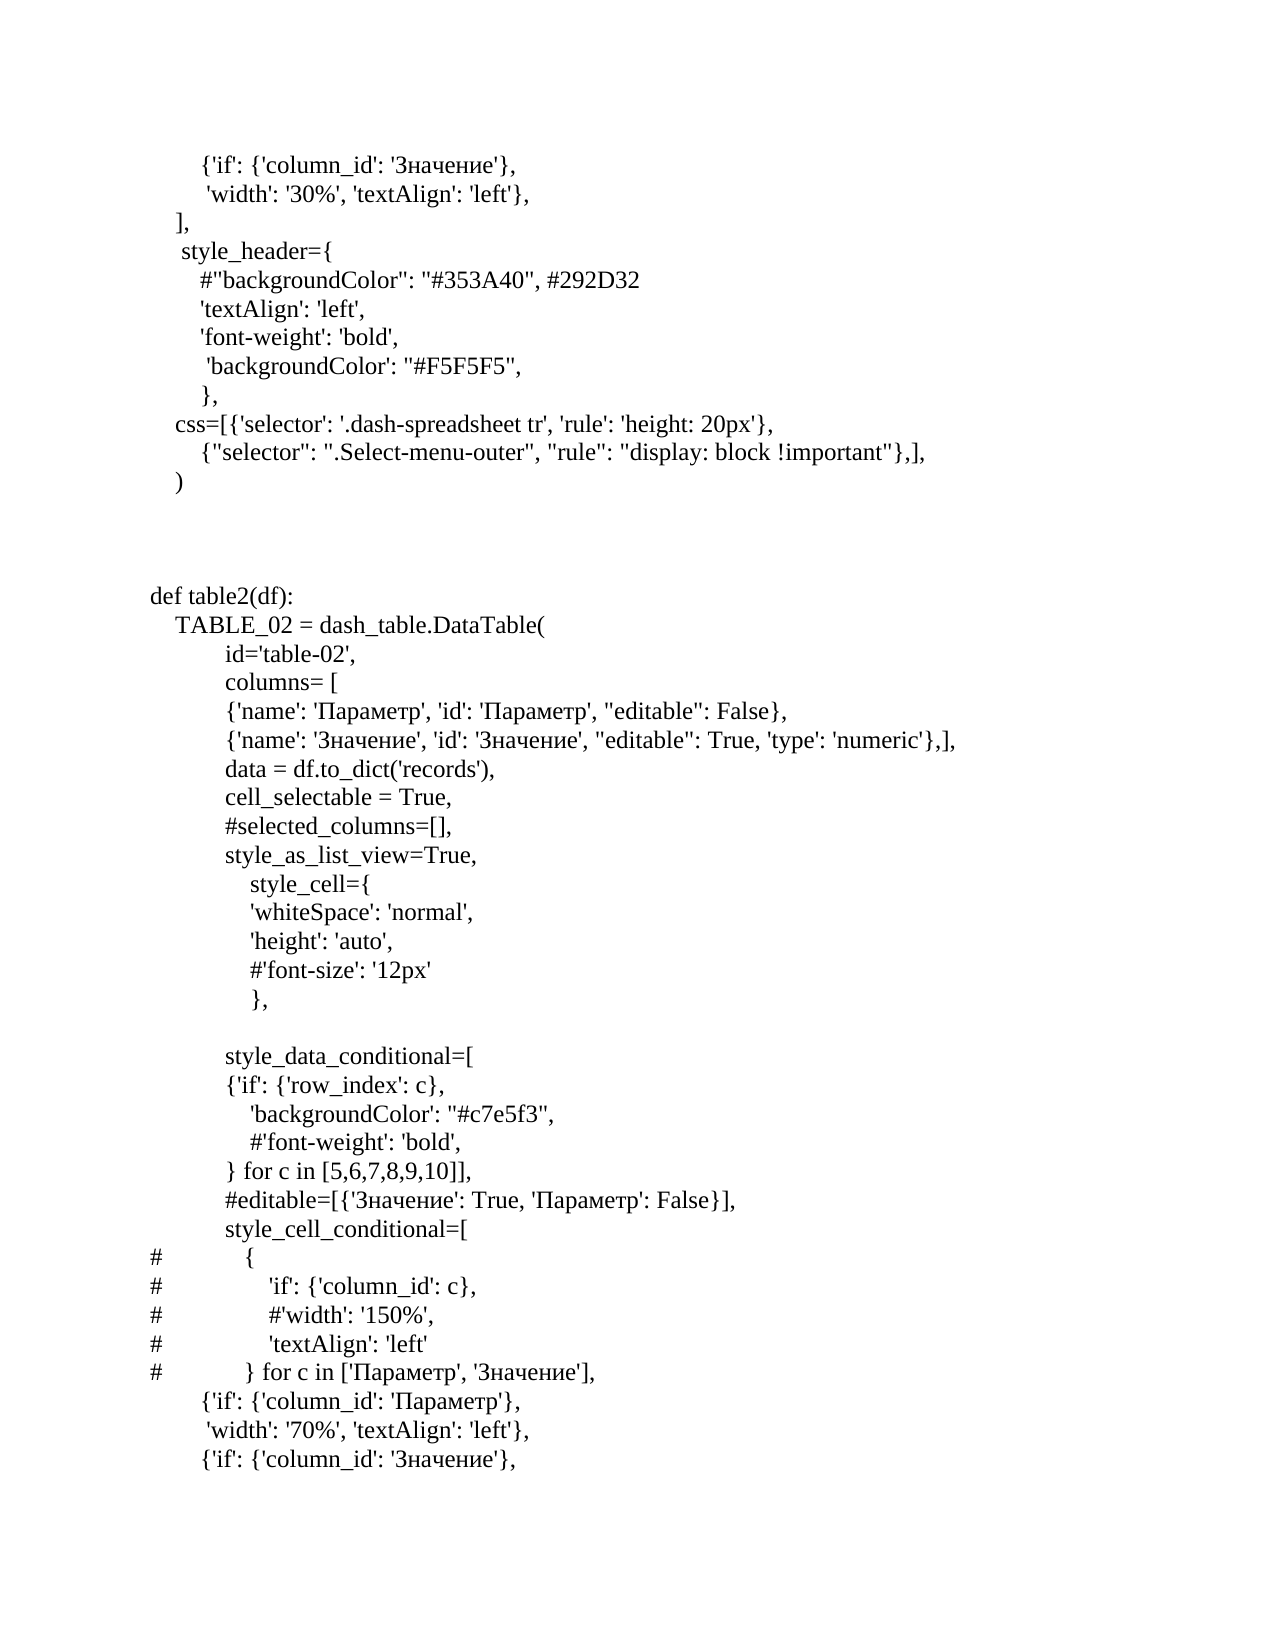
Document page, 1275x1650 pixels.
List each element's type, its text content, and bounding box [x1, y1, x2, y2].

text style_data_conditional=[ [150, 1041, 1125, 1070]
text 'font-weight': 'bold', [150, 322, 1125, 351]
text {'if': {'column_id': 'Параметр'}, [150, 1386, 1125, 1415]
text {'if': {'column_id': 'Значение'}, [150, 1444, 1125, 1472]
text # 'textAlign': 'left' [150, 1329, 1125, 1357]
text def table2(df): [150, 581, 1125, 610]
text style_as_list_view=True, [150, 840, 1125, 869]
text {'name': 'Параметр', 'id': 'Параметр', "editable": False}, [150, 696, 1125, 725]
text # { [150, 1242, 1125, 1271]
text {'if': {'column_id': 'Значение'}, [150, 150, 1125, 179]
text 'width': '70%', 'textAlign': 'left'}, [150, 1415, 1125, 1444]
text css=[{'selector': '.dash-spreadsheet tr', 'rule': 'height: 20px'}, [150, 409, 1125, 437]
text }, [150, 984, 1125, 1012]
text style_cell={ [150, 869, 1125, 897]
text #editable=[{'Значение': True, 'Параметр': False}], [150, 1185, 1125, 1214]
text # 'if': {'column_id': c}, [150, 1271, 1125, 1300]
text ) [150, 466, 1125, 495]
text {"selector": ".Select-menu-outer", "rule": "display: block !important"},], [150, 437, 1125, 466]
text }, [150, 380, 1125, 409]
text style_cell_conditional=[ [150, 1214, 1125, 1242]
text # } for c in ['Параметр', 'Значение'], [150, 1357, 1125, 1386]
text 'backgroundColor': "#F5F5F5", [150, 351, 1125, 380]
text columns= [ [150, 667, 1125, 696]
text 'textAlign': 'left', [150, 294, 1125, 322]
text {'if': {'row_index': c}, [150, 1070, 1125, 1099]
text TABLE_02 = dash_table.DataTable( [150, 610, 1125, 639]
text } for c in [5,6,7,8,9,10]], [150, 1156, 1125, 1185]
text {'name': 'Значение', 'id': 'Значение', "editable": True, 'type': 'numeric'},], [150, 725, 1125, 754]
text 'backgroundColor': "#c7e5f3", [150, 1099, 1125, 1127]
text style_header={ [150, 236, 1125, 265]
text 'height': 'auto', [150, 926, 1125, 955]
text 'width': '30%', 'textAlign': 'left'}, [150, 179, 1125, 207]
text ], [150, 207, 1125, 236]
text id='table-02', [150, 639, 1125, 667]
text cell_selectable = True, [150, 782, 1125, 811]
text 'whiteSpace': 'normal', [150, 897, 1125, 926]
text #selected_columns=[], [150, 811, 1125, 840]
text data = df.to_dict('records'), [150, 754, 1125, 782]
text #'font-weight': 'bold', [150, 1127, 1125, 1156]
text #"backgroundColor": "#353A40", #292D32 [150, 265, 1125, 294]
text # #'width': '150%', [150, 1300, 1125, 1329]
text #'font-size': '12px' [150, 955, 1125, 984]
